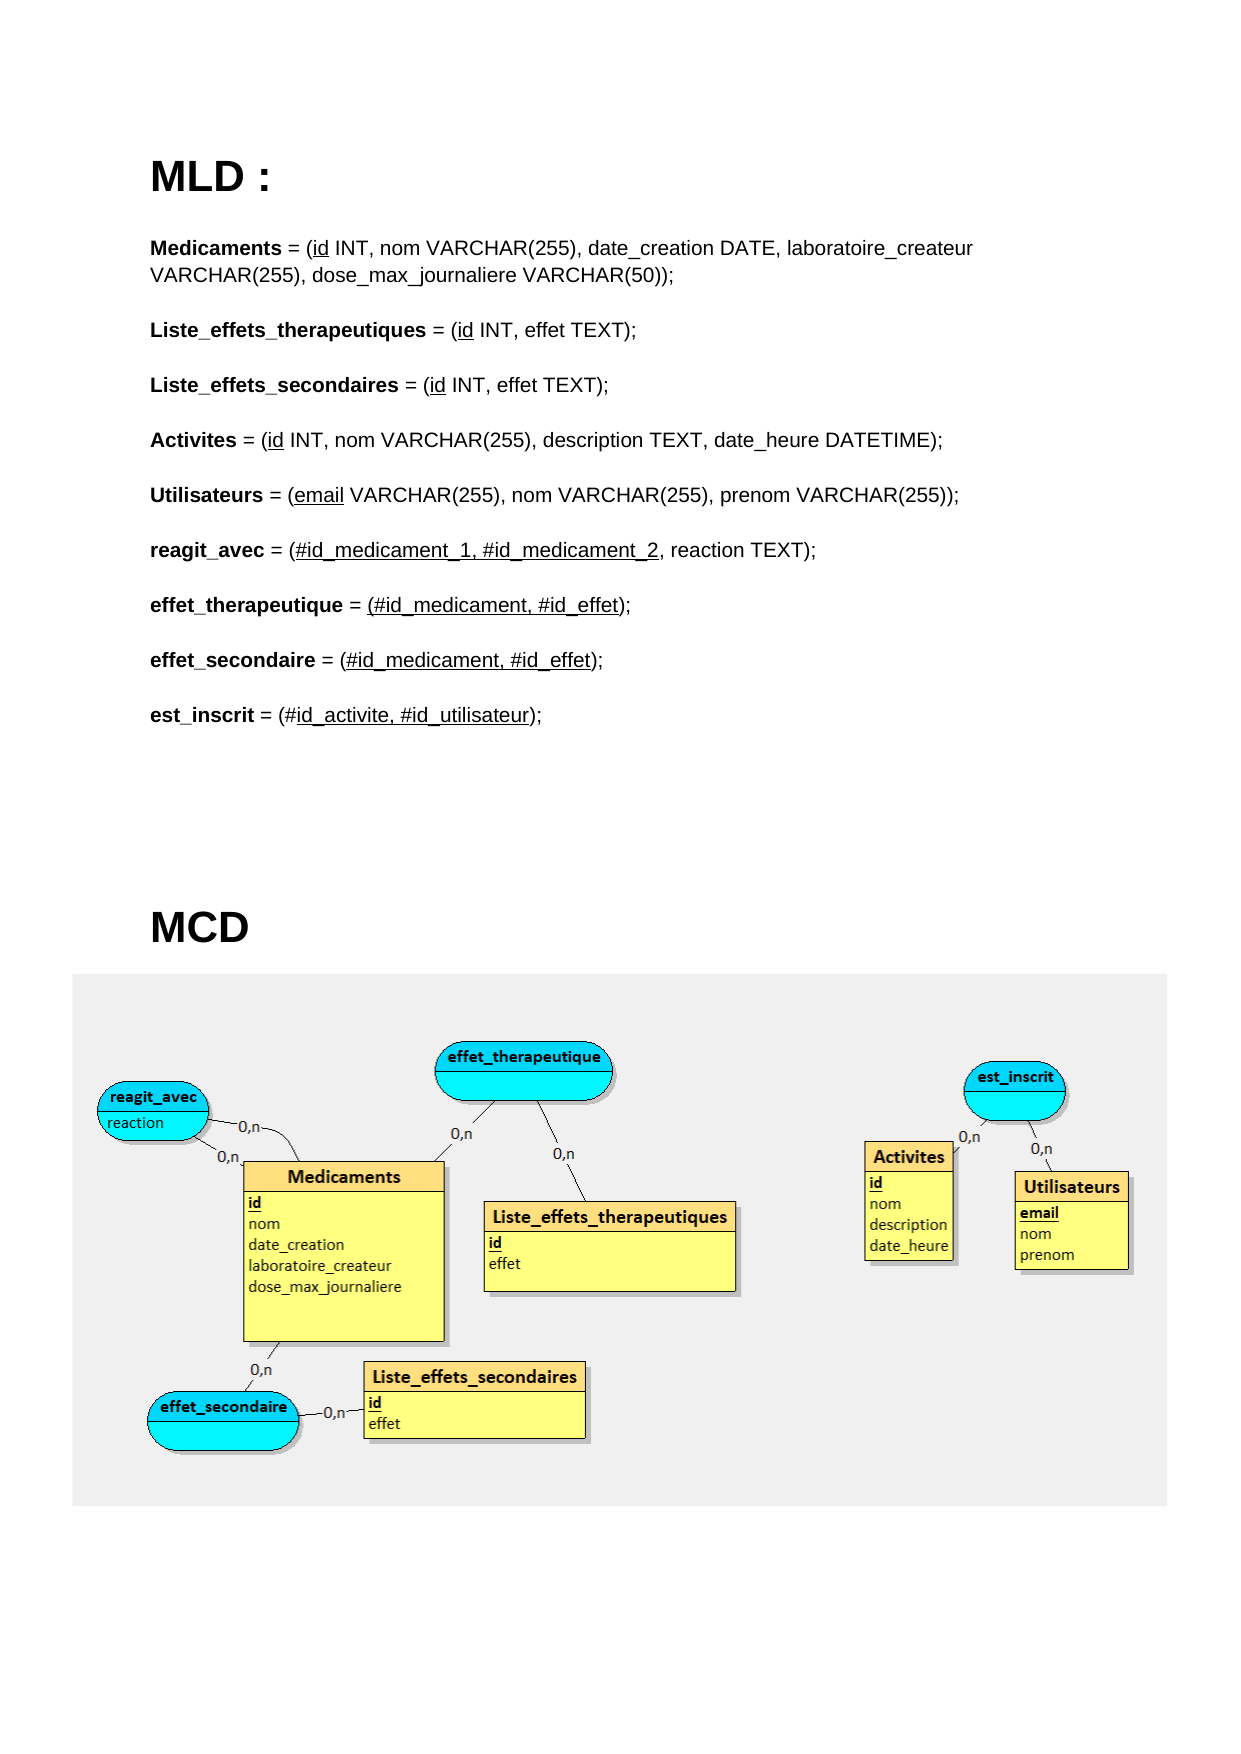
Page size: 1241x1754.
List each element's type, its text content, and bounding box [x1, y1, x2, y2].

text est_inscrit = (#id_activite, #id_utilisateur); [150, 703, 1090, 727]
text Utilisateurs = (email VARCHAR(255), nom VARCHAR(255), prenom VARCHAR(255)); [150, 483, 1090, 507]
picture [72, 974, 1168, 1506]
text Liste_effets_therapeutiques = (id INT, effet TEXT); [150, 318, 1090, 342]
text Activites = (id INT, nom VARCHAR(255), description TEXT, date_heure DATETIME); [150, 428, 1090, 452]
text MCD [150, 901, 1090, 951]
text effet_secondaire = (#id_medicament, #id_effet); [150, 648, 1090, 672]
text reagit_avec = (#id_medicament_1, #id_medicament_2, reaction TEXT); [150, 538, 1090, 562]
text effet_therapeutique = (#id_medicament, #id_effet); [150, 593, 1090, 617]
text Medicaments = (id INT, nom VARCHAR(255), date_creation DATE, laboratoire_createur VARCHAR(255), dose_max_journaliere VARCHAR(50)); [150, 235, 1090, 287]
text MLD : [150, 150, 1090, 200]
text Liste_effets_secondaires = (id INT, effet TEXT); [150, 373, 1090, 397]
